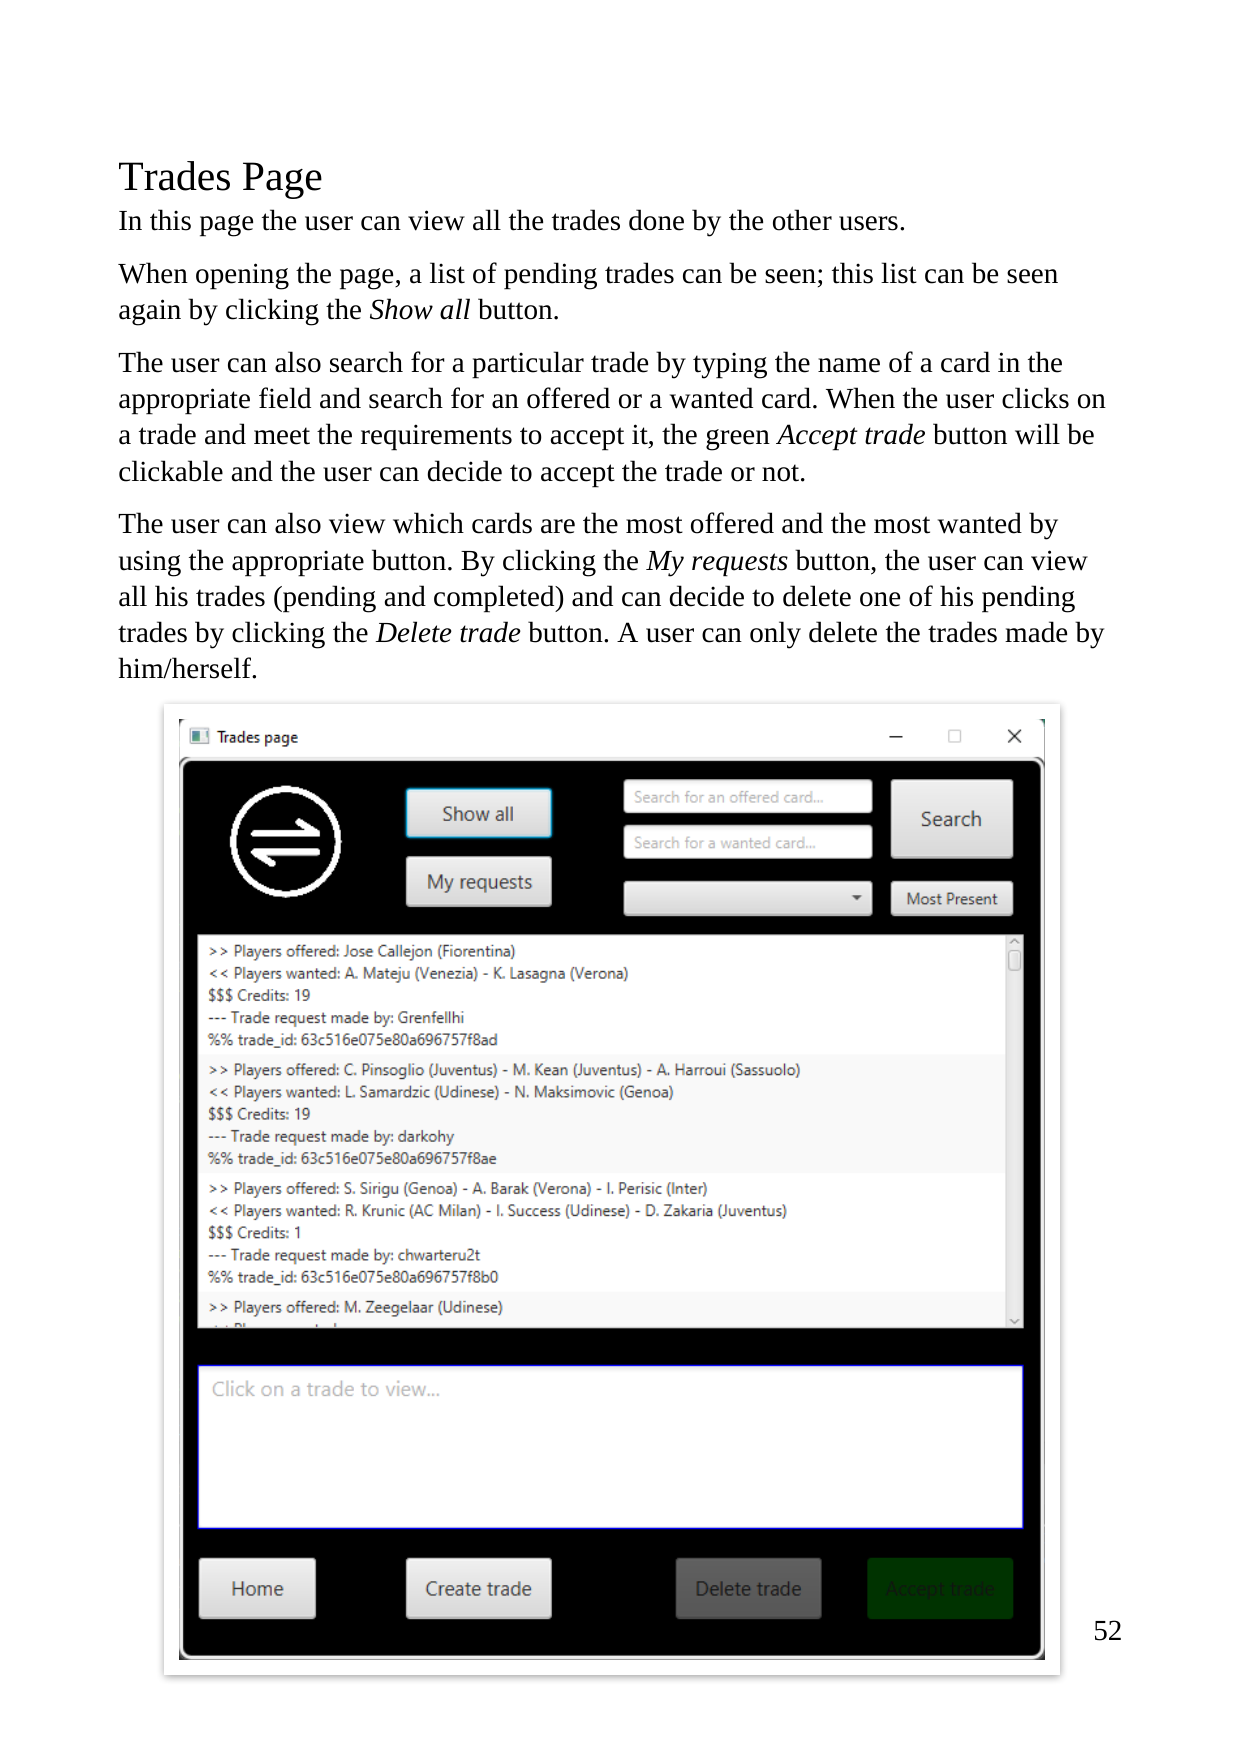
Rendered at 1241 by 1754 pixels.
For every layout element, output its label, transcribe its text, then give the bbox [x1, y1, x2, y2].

text When opening the page, a list of pending trades can be seen; this list can be seen again by clicking the Show all button. [118, 256, 1122, 326]
picture [179, 719, 1045, 1660]
text The user can also view which cards are the most offered and the most wanted by using the appropriate button. By clicking the My requests button, the user can view all his trades (pending and completed) and can decide to delete one of his pending trades by clicking the Delete trade button. A user can only delete the trades made by him/herself. [118, 506, 1122, 684]
text In this page the user can view all the trades done by the other users. [118, 203, 1122, 237]
subtitle Trades Page [118, 152, 1122, 200]
text The user can also search for a particular trade by typing the name of a card in the appropriate field and search for an offered or a wanted card. When the user clicks on a trade and meet the requirements to accept it, the green Accept trade button will be clickable and the user can decide to accept the trade or not. [118, 345, 1122, 487]
